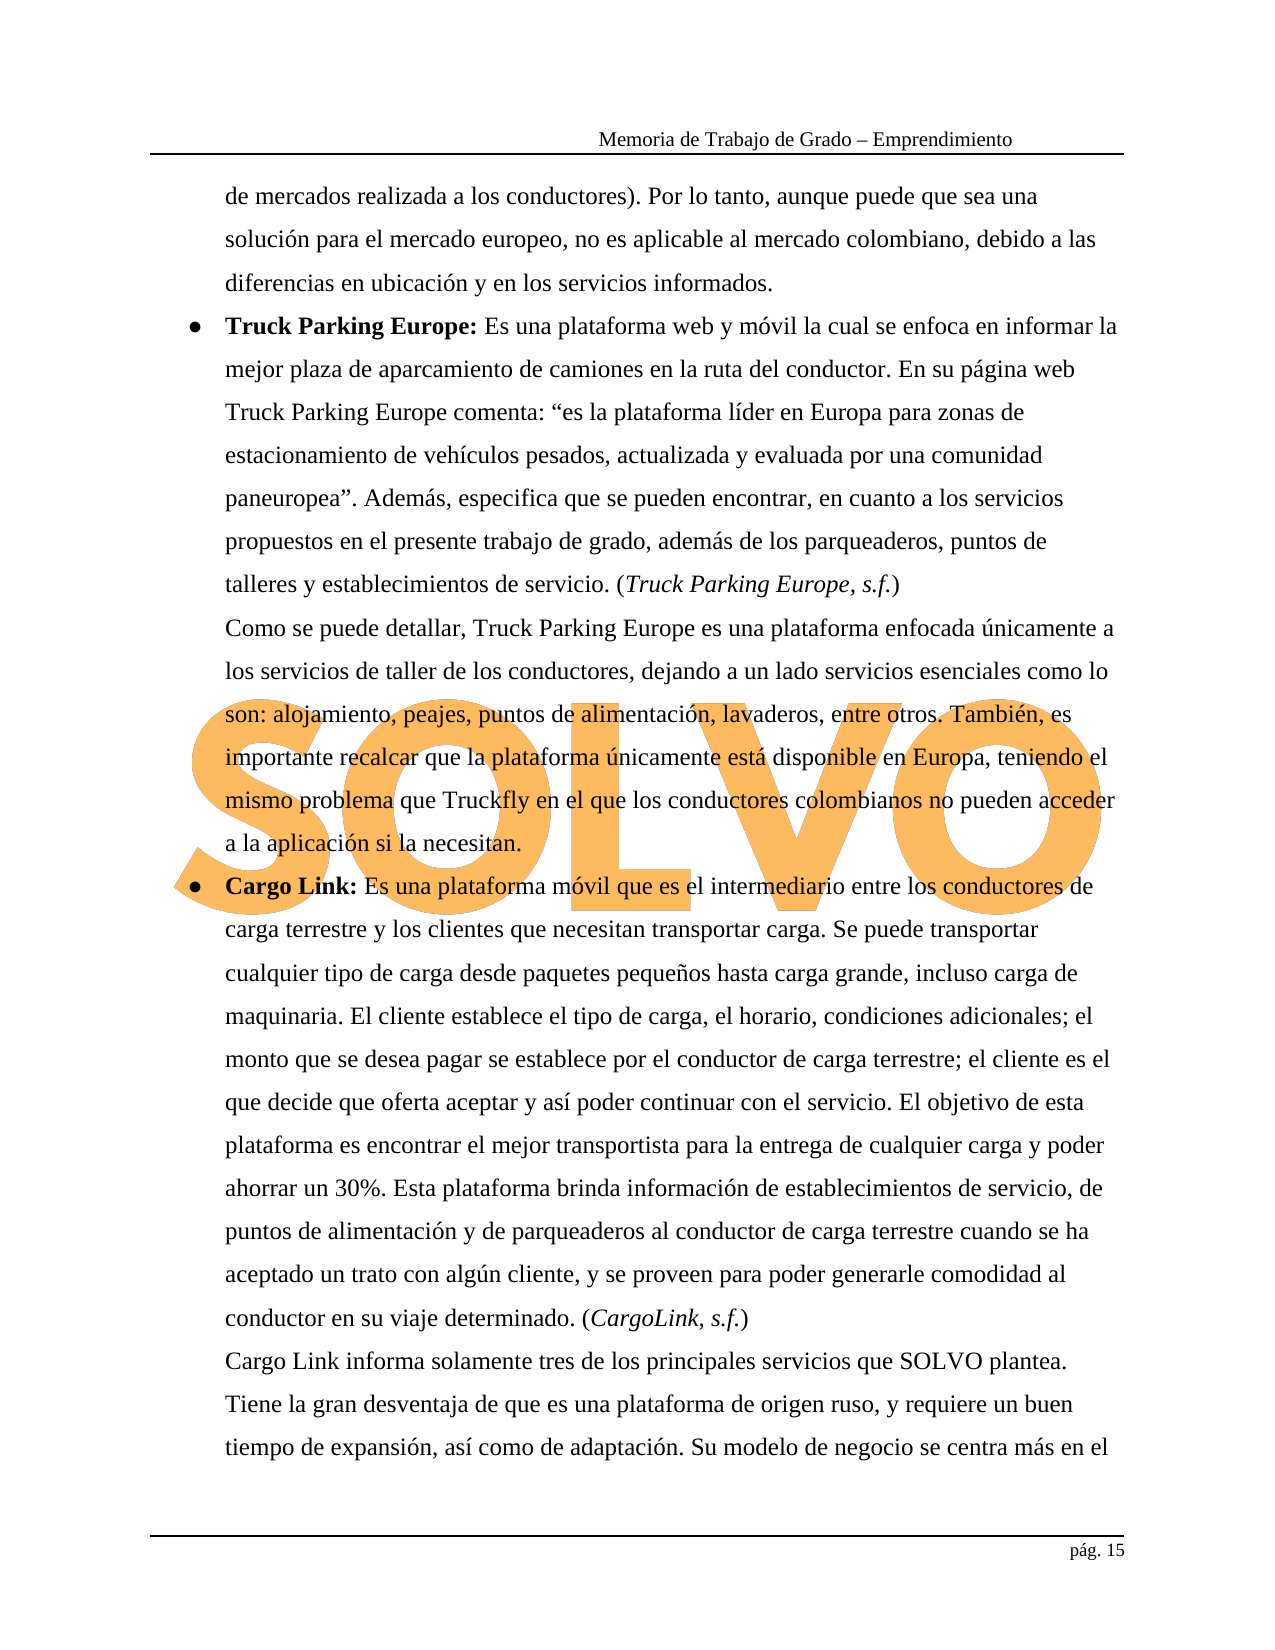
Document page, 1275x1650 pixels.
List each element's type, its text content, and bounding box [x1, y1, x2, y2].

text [225, 181, 1125, 296]
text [225, 1346, 1125, 1461]
picture [168, 681, 1107, 999]
list Cargo Link: Es una plataforma móvil que es el intermediario entre los conductores de carga terrestre y los clientes que necesitan transportar carga. Se puede transportar cualquier tipo de carga desde paquetes pequeños hasta carga grande, incluso carga de maquinaria. El cliente establece el tipo de carga, el horario, condiciones adicionales; el monto que se desea pagar se establece por el conductor de carga terrestre; el cliente es el que decide que oferta aceptar y así poder continuar con el servicio. El objetivo de esta plataforma es encontrar el mejor transportista para la entrega de cualquier carga y poder ahorrar un 30%. Esta plataforma brinda información de establecimientos de servicio, de puntos de alimentación y de parqueaderos al conductor de carga terrestre cuando se ha aceptado un trato con algún cliente, y se proveen para poder generarle comodidad al conductor en su viaje determinado. (CargoLink, s.f.) [187, 871, 1125, 1331]
list Truck Parking Europe: Es una plataforma web y móvil la cual se enfoca en informar la mejor plaza de aparcamiento de camiones en la ruta del conductor. En su página web Truck Parking Europe comenta: “es la plataforma líder en Europa para zonas de estacionamiento de vehículos pesados, actualizada y evaluada por una comunidad paneuropea”. Además, especifica que se pueden encontrar, en cuanto a los servicios propuestos en el presente trabajo de grado, además de los parqueaderos, puntos de talleres y establecimientos de servicio. (Truck Parking Europe, s.f.) [187, 311, 1125, 598]
text Como se puede detallar, Truck Parking Europe es una plataforma enfocada únicamente a los servicios de taller de los conductores, dejando a un lado servicios esenciales como lo son: alojamiento, peajes, puntos de alimentación, lavaderos, entre otros. También, es importante recalcar que la plataforma únicamente está disponible en Europa, teniendo el mismo problema que Truckfly en el que los conductores colombianos no pueden acceder a la aplicación si la necesitan. [225, 613, 1125, 857]
